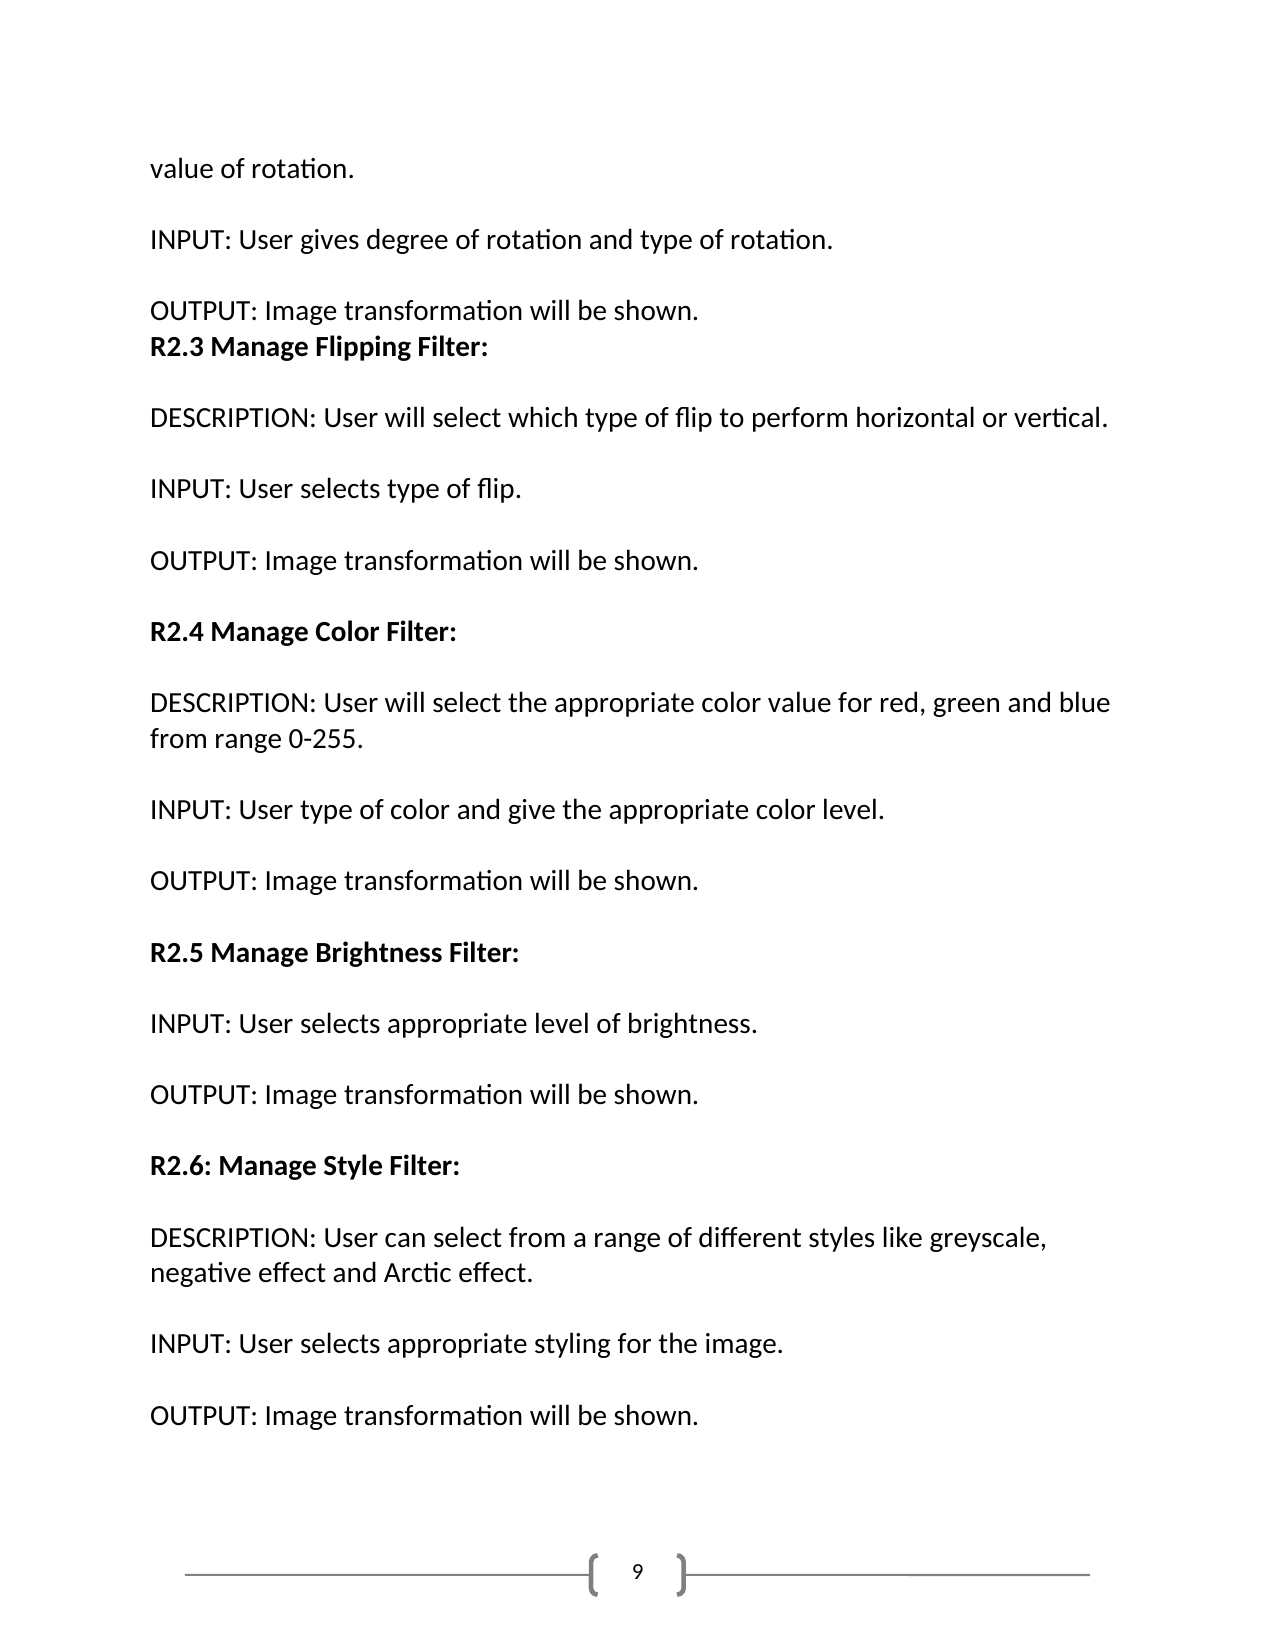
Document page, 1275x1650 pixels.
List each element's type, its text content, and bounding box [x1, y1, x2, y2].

text DESCRIPTION: User will select the appropriate color value for red, green and blue [150, 684, 1125, 720]
text OUTPUT: Image transformation will be shown. [150, 542, 1125, 577]
text R2.3 Manage Flipping Filter: [150, 328, 1125, 364]
text DESCRIPTION: User can select from a range of different styles like greyscale, [150, 1219, 1125, 1254]
text from range 0-255. [150, 720, 1125, 756]
text OUTPUT: Image transformation will be shown. [150, 862, 1125, 898]
text R2.6: Manage Style Filter: [150, 1147, 1125, 1183]
text INPUT: User selects appropriate styling for the image. [150, 1326, 1125, 1361]
text INPUT: User selects appropriate level of brightness. [150, 1005, 1125, 1041]
text negative effect and Arctic effect. [150, 1254, 1125, 1290]
text OUTPUT: Image transformation will be shown. [150, 292, 1125, 328]
text INPUT: User selects type of flip. [150, 471, 1125, 506]
text R2.5 Manage Brightness Filter: [150, 934, 1125, 969]
text OUTPUT: Image transformation will be shown. [150, 1397, 1125, 1432]
text INPUT: User type of color and give the appropriate color level. [150, 791, 1125, 827]
text OUTPUT: Image transformation will be shown. [150, 1076, 1125, 1112]
text value of rotation. [150, 150, 1125, 186]
text R2.4 Manage Color Filter: [150, 613, 1125, 649]
text INPUT: User gives degree of rotation and type of rotation. [150, 221, 1125, 257]
text DESCRIPTION: User will select which type of flip to perform horizontal or vertical. [150, 399, 1125, 435]
